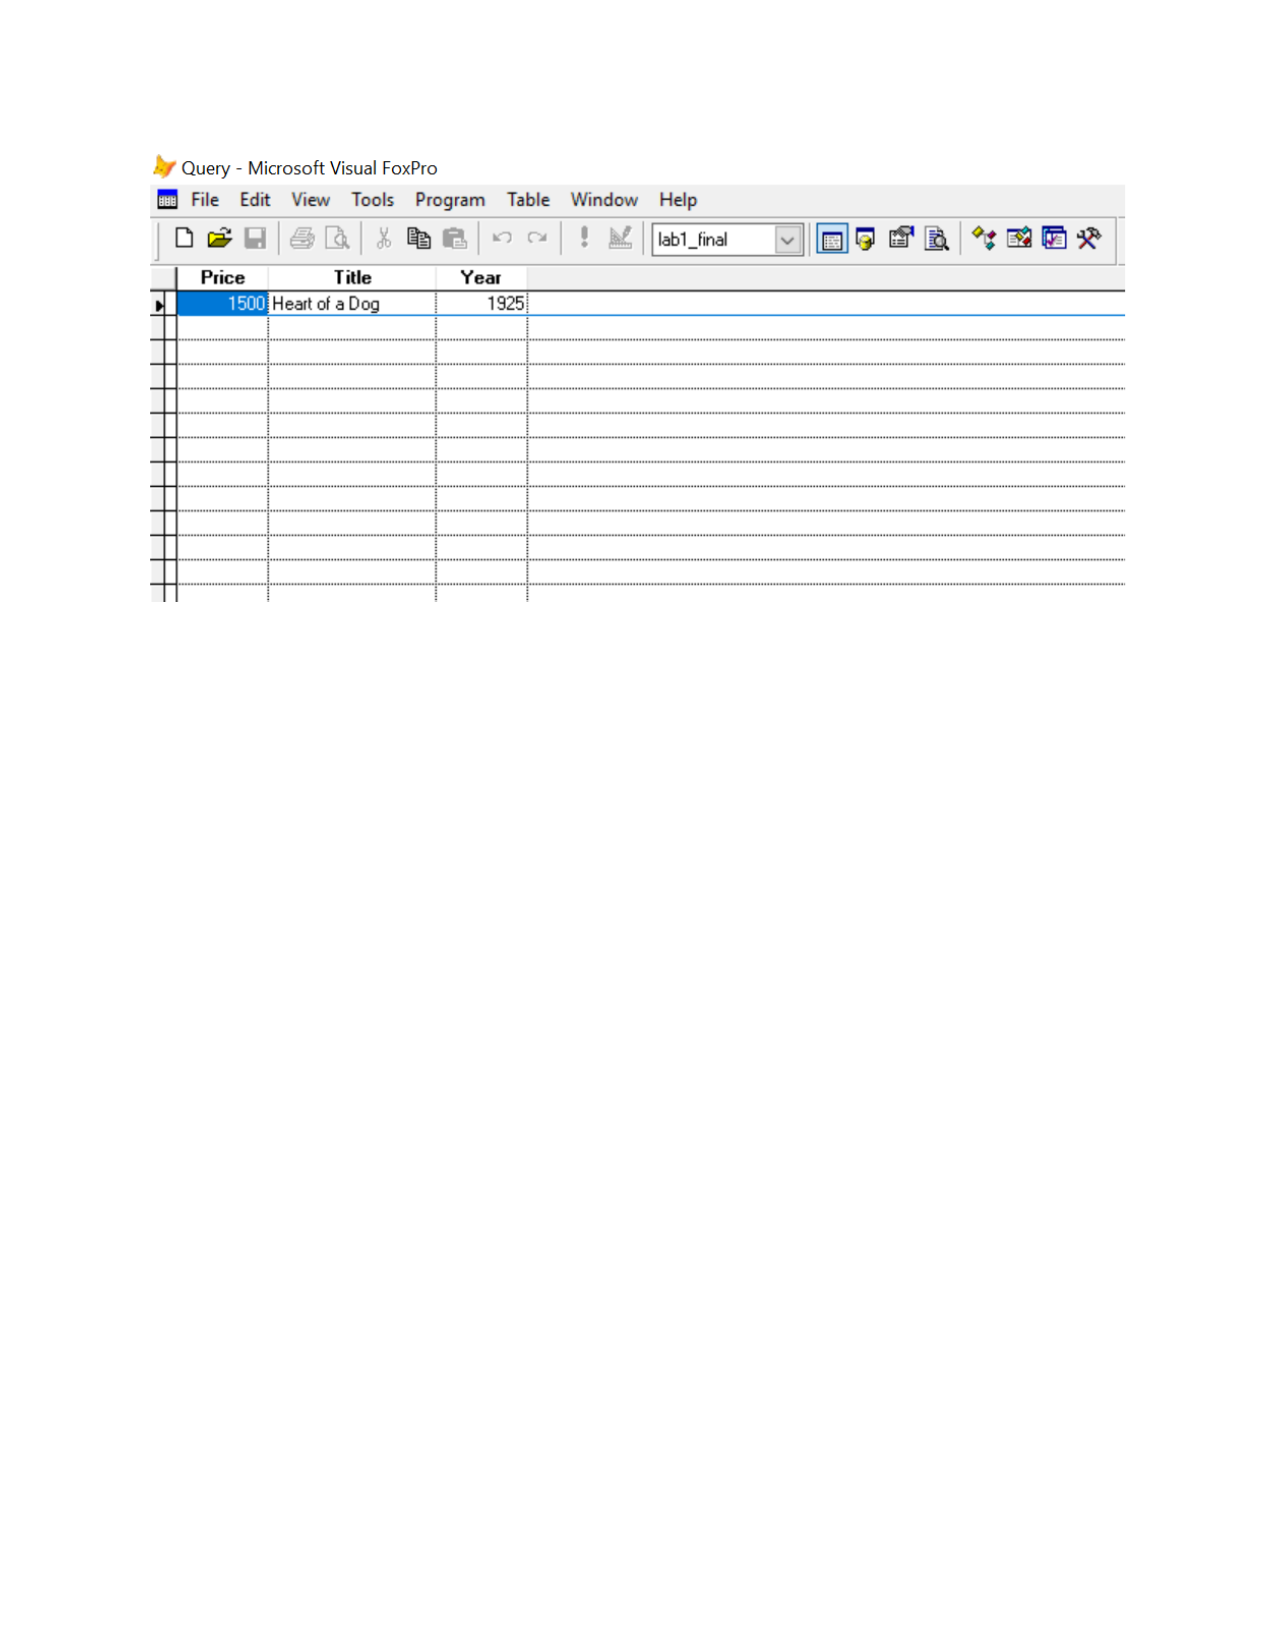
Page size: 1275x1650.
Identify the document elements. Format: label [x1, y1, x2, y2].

picture [150, 150, 1125, 602]
